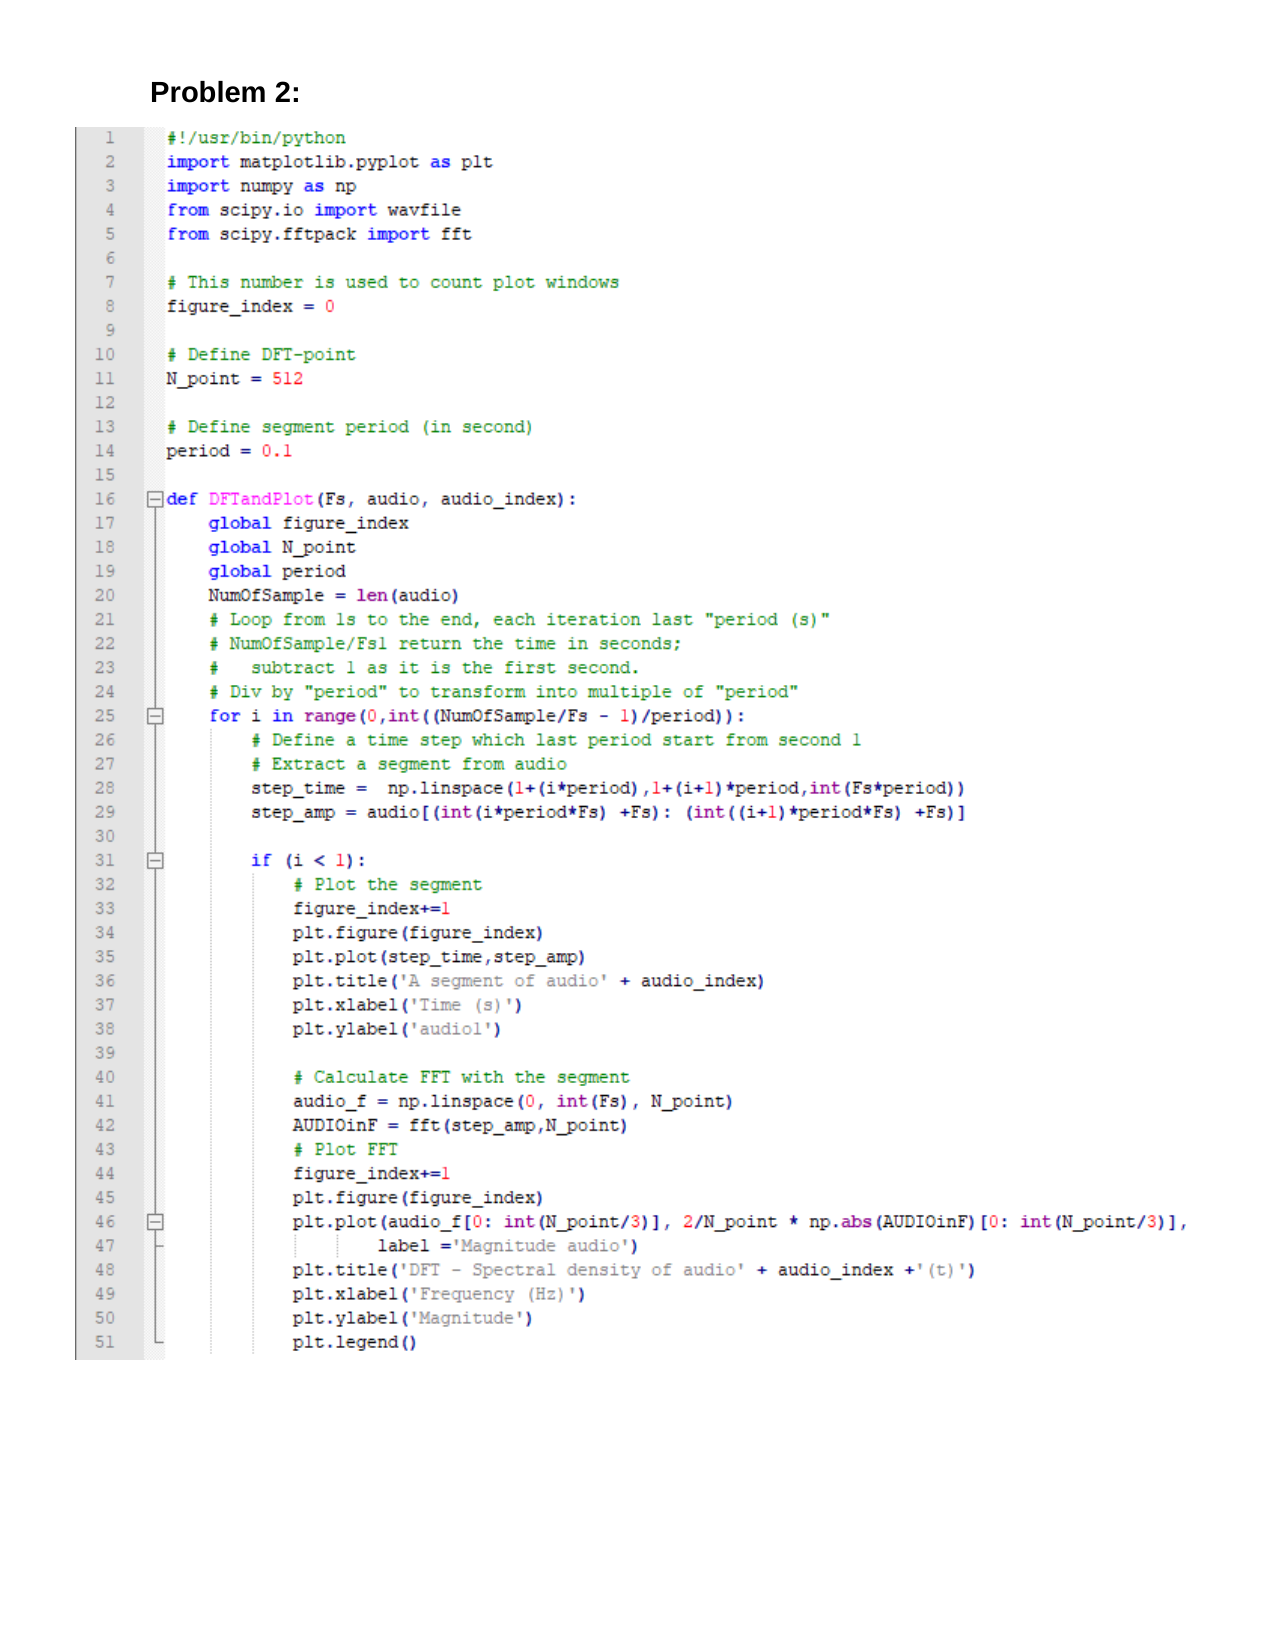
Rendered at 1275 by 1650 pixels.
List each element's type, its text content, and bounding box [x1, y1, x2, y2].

text Problem 2: [75, 75, 1200, 108]
picture [75, 127, 1200, 1360]
